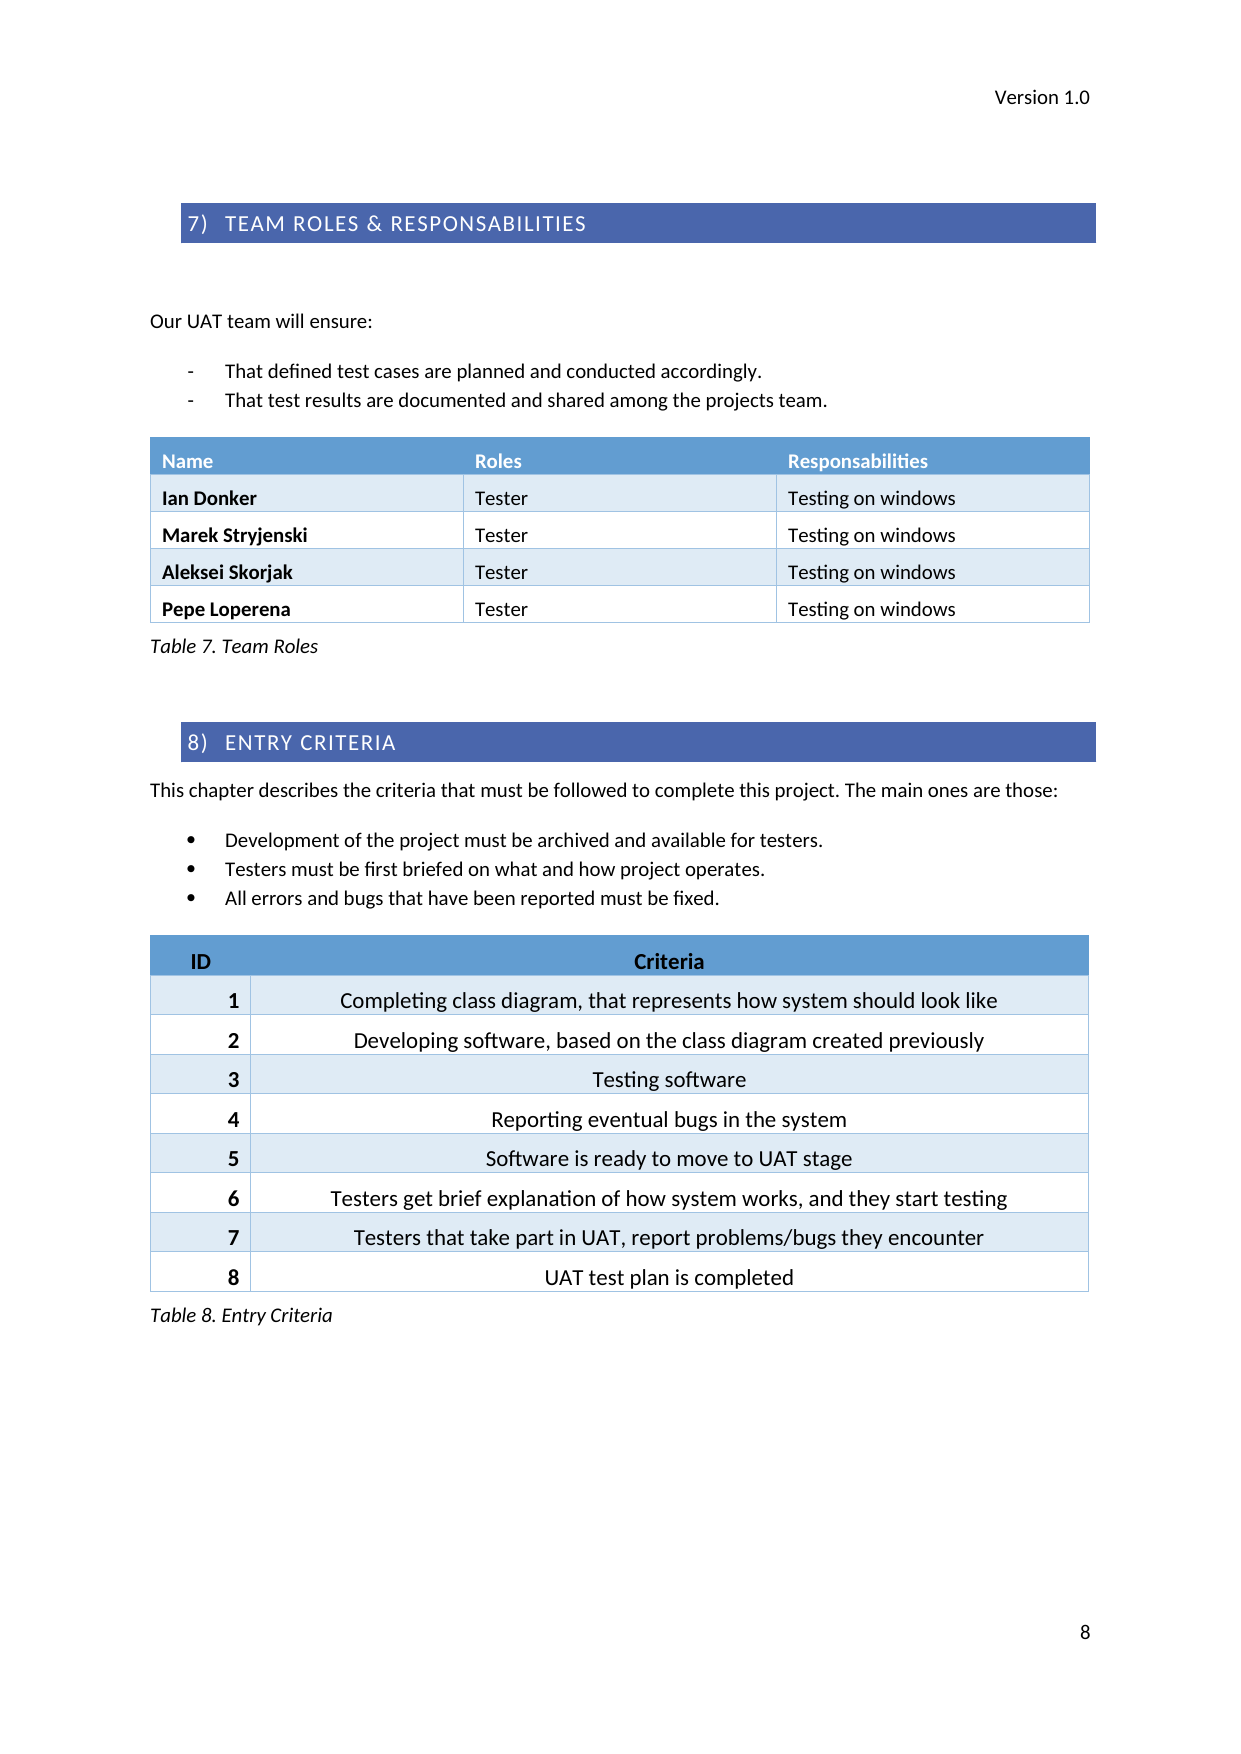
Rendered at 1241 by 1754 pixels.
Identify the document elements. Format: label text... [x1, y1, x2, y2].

table_cell Aleksei Skorjak [151, 549, 463, 585]
table_cell Tester [464, 586, 776, 622]
table_cell Testing on windows [777, 475, 1089, 511]
table_cell Tester [464, 512, 776, 548]
text Table 7. Team Roles [150, 633, 1090, 658]
list That test results are documented and shared among the projects team. [187, 387, 1090, 413]
table_header Roles [464, 438, 776, 474]
text Our UAT team will ensure: [150, 308, 1090, 333]
table_header Criteria [251, 936, 1088, 975]
table_cell Testing on windows [777, 549, 1089, 585]
list That defined test cases are planned and conducted accordingly. [187, 358, 1090, 383]
table_cell Testers that take part in UAT, report problems/bugs they encounter [251, 1213, 1088, 1251]
table_cell Software is ready to move to UAT stage [251, 1134, 1088, 1172]
table_header ID [151, 936, 250, 975]
table_cell Tester [464, 475, 776, 511]
table_cell UAT test plan is completed [251, 1252, 1088, 1291]
table_cell Pepe Loperena [151, 586, 463, 622]
table_cell 8 [151, 1252, 250, 1291]
subtitle Team Roles & Responsabilities [188, 209, 1090, 237]
table_cell Reporting eventual bugs in the system [251, 1094, 1088, 1133]
table_header Responsabilities [777, 438, 1089, 474]
table_cell Testing on windows [777, 512, 1089, 548]
table_cell 6 [151, 1173, 250, 1212]
list Development of the project must be archived and available for testers. [187, 827, 1090, 852]
table_cell 3 [151, 1055, 250, 1093]
text Table 8. Entry Criteria [150, 1302, 1090, 1328]
table_cell Testers get brief explanation of how system works, and they start testing [251, 1173, 1088, 1212]
table_cell Testing software [251, 1055, 1088, 1093]
text This chapter describes the criteria that must be followed to complete this project. The main ones are those: [150, 777, 1090, 802]
table_cell 7 [151, 1213, 250, 1251]
list All errors and bugs that have been reported must be fixed. [187, 885, 1090, 911]
table_cell 4 [151, 1094, 250, 1133]
list Testers must be first briefed on what and how project operates. [187, 856, 1090, 882]
table_cell 1 [151, 976, 250, 1014]
table_cell Marek Stryjenski [151, 512, 463, 548]
table_cell Testing on windows [777, 586, 1089, 622]
table_cell Completing class diagram, that represents how system should look like [251, 976, 1088, 1014]
subtitle Entry Criteria [188, 728, 1090, 756]
table_header Name [151, 438, 463, 474]
table_cell Developing software, based on the class diagram created previously [251, 1015, 1088, 1054]
table_cell 5 [151, 1134, 250, 1172]
table_cell Tester [464, 549, 776, 585]
table_cell Ian Donker [151, 475, 463, 511]
table_cell 2 [151, 1015, 250, 1054]
